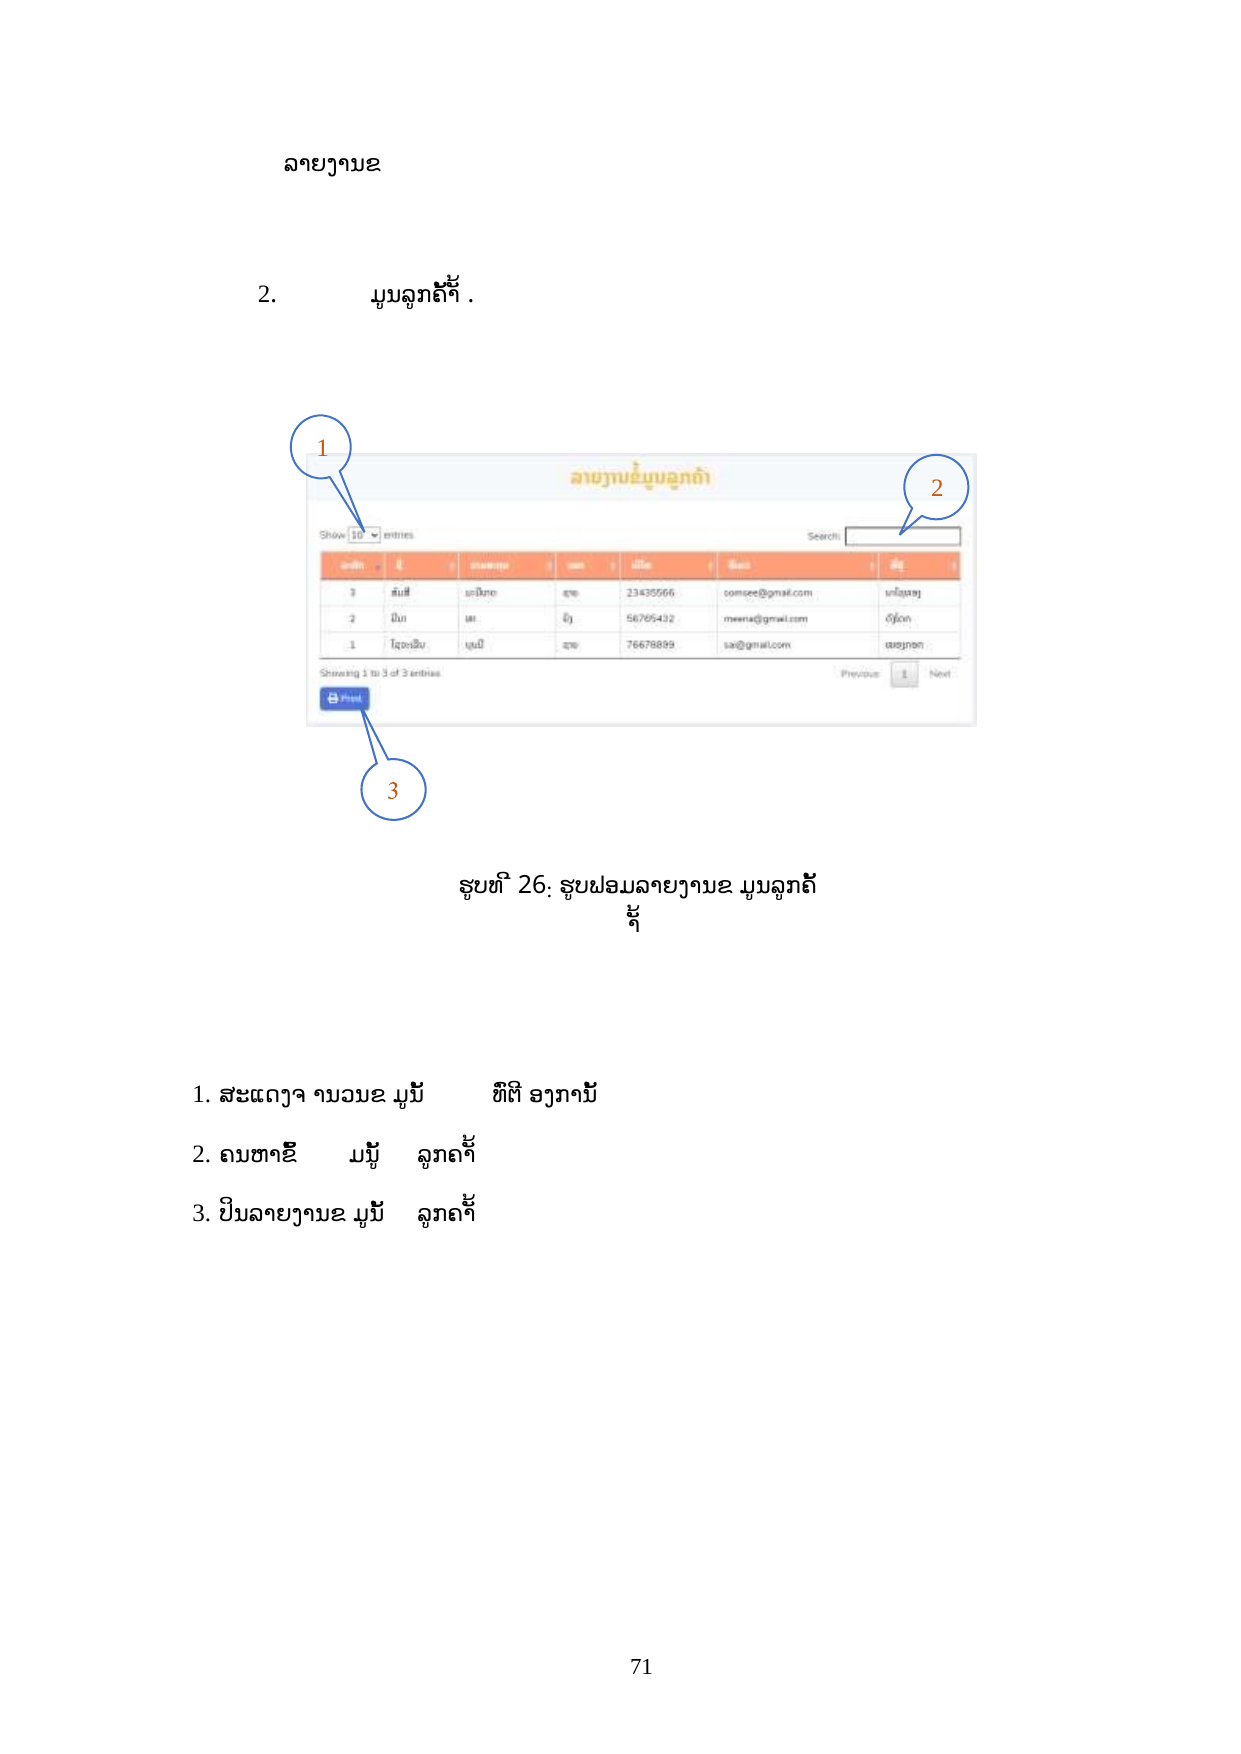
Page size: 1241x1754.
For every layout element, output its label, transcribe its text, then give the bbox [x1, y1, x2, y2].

text ຮູບທ ີ 26: ຮູບຟອມລາຍງານຂ ມູນລູກຄັ້ າັ້ [192, 858, 834, 939]
picture [306, 453, 355, 513]
picture [372, 775, 416, 803]
picture [306, 453, 977, 727]
list ສະແດງຈ ານວນຂ ມູນັ້ ທົ່ຕີ ອງການັ້ [192, 1076, 832, 1110]
text 2. ມູນລູກຄັ້ າັ້ . [192, 275, 834, 309]
picture [905, 456, 967, 528]
list ຄນຫາຂົັ້ ມນູັ້ ລູກຄາັ້ [192, 1139, 832, 1168]
list ປິນລາຍງານຂ ມູນັ້ ລູກຄາັ້ [192, 1198, 832, 1227]
